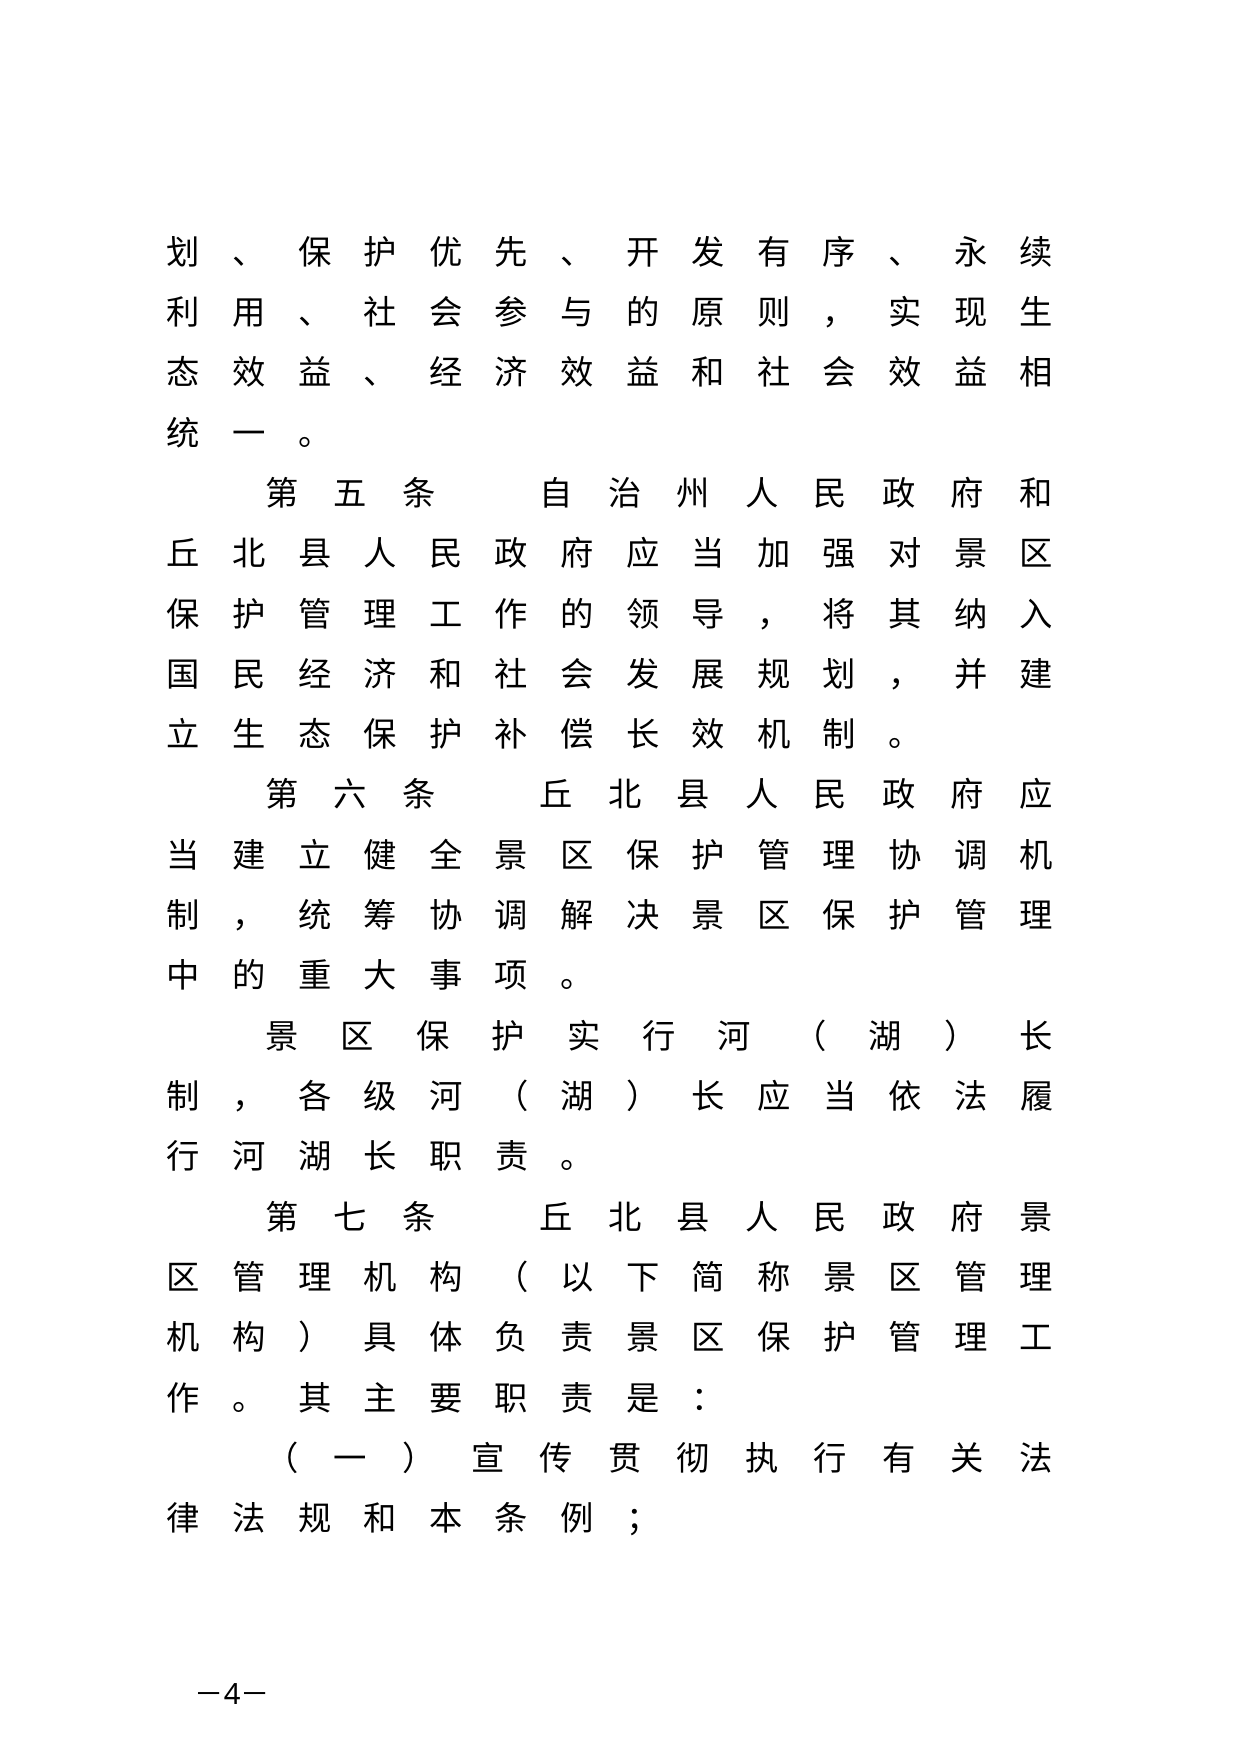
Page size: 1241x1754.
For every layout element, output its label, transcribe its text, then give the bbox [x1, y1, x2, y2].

text （一）宣传贯彻执行有关法律法规和本条例； [167, 1426, 1085, 1546]
text 景区保护实行河（湖）长制，各级河（湖）长应当依法履行河湖长职责。 [167, 1003, 1085, 1184]
text 第五条 自治州人民政府和丘北县人民政府应当加强对景区保护管理工作的领导，将其纳入国民经济和社会发展规划，并建立生态保护补偿长效机制。 [167, 461, 1085, 762]
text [167, 219, 1085, 461]
text 第七条 丘北县人民政府景区管理机构（以下简称景区管理机构）具体负责景区保护管理工作。其主要职责是： [167, 1184, 1085, 1426]
text 第六条 丘北县人民政府应当建立健全景区保护管理协调机制，统筹协调解决景区保护管理中的重大事项。 [167, 762, 1085, 1003]
